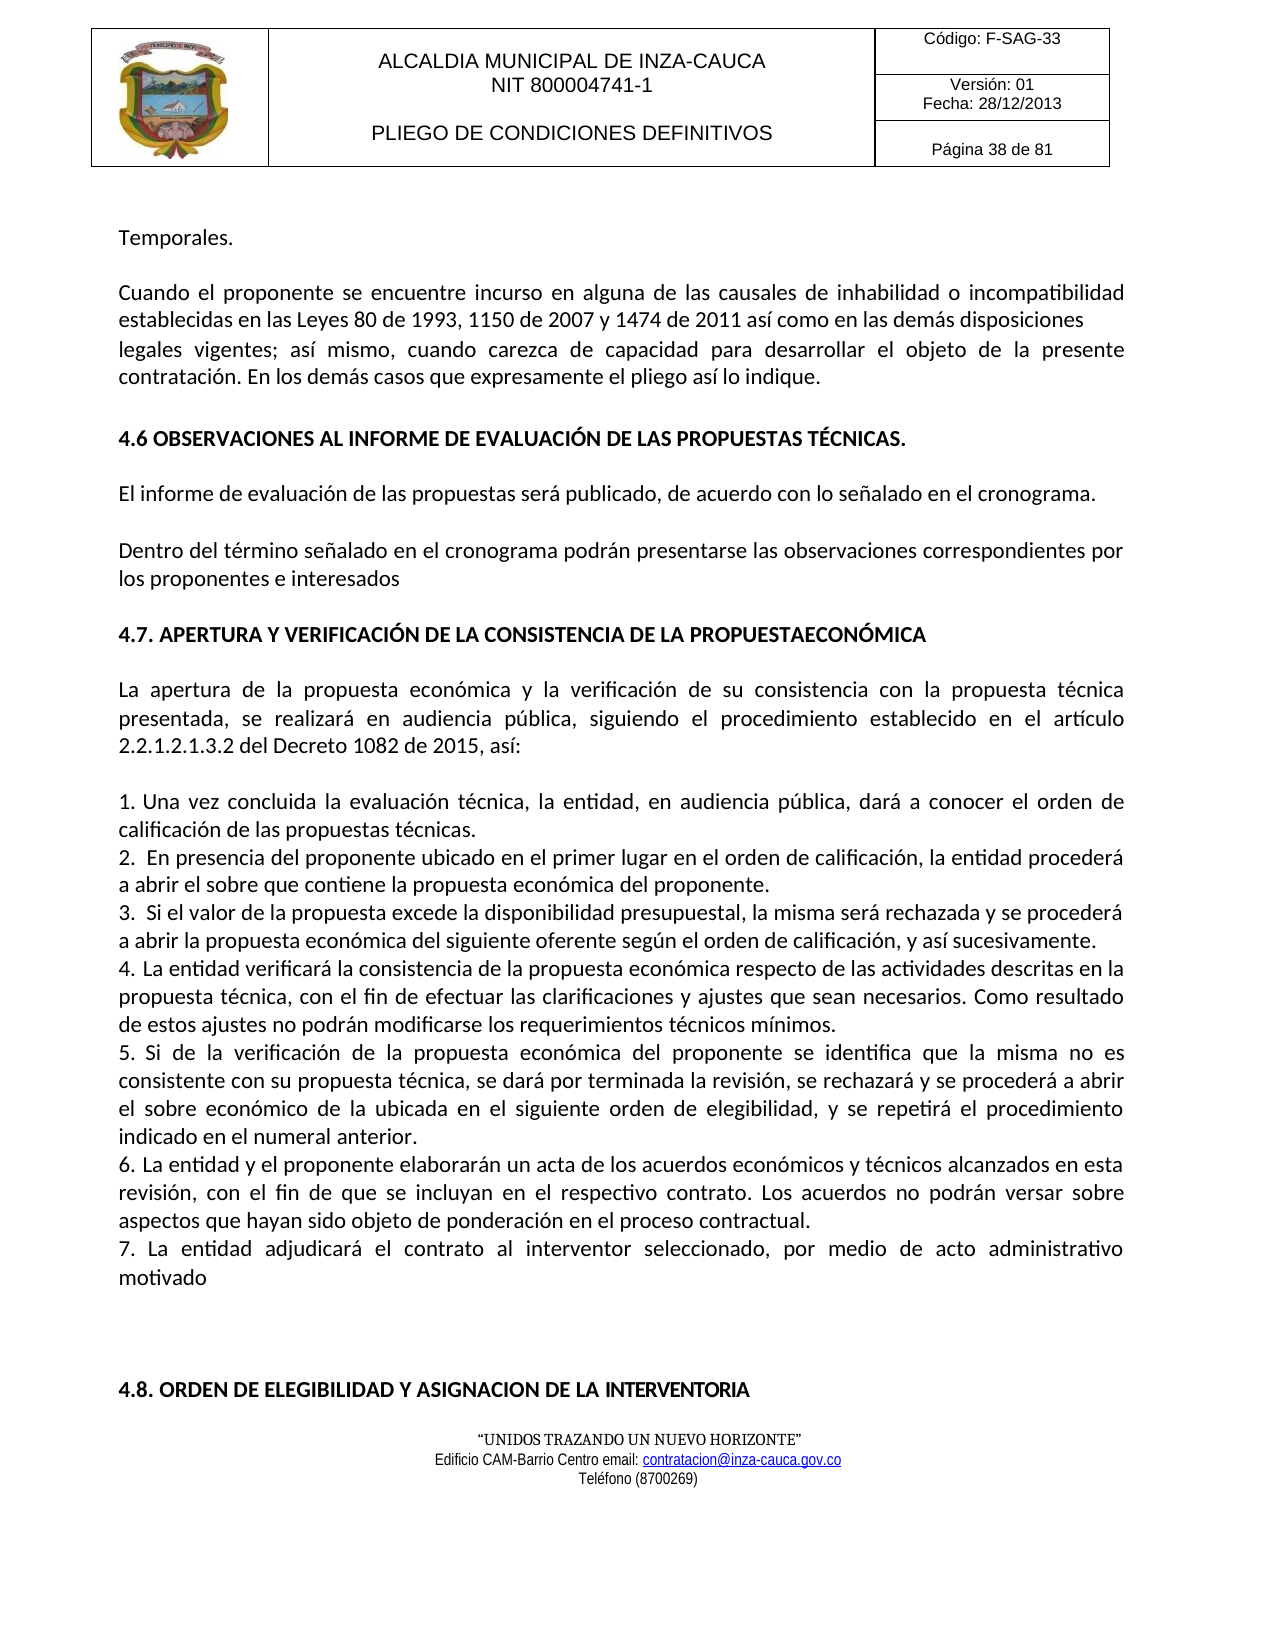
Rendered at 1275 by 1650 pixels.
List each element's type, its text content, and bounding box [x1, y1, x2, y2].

text El informe de evaluación de las propuestas será publicado, de acuerdo con lo señalado en el cronograma. [118, 479, 1125, 507]
subtitle ORDEN DE ELEGIBILIDAD Y ASIGNACION DE LA INTERVENTORIA [118, 1375, 1144, 1403]
subtitle 4.6 OBSERVACIONES AL INFORME DE EVALUACIÓN DE LAS PROPUESTAS TÉCNICAS. [118, 424, 1144, 452]
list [118, 223, 1126, 251]
subtitle APERTURA Y VERIFICACIÓN DE LA CONSISTENCIA DE LA PROPUESTAECONÓMICA [118, 620, 1144, 648]
list La entidad adjudicará el contrato al interventor seleccionado, por medio de acto administrativo motivado [118, 1234, 1125, 1291]
text legales vigentes; así mismo, cuando carezca de capacidad para desarrollar el objeto de la presente contratación. En los demás casos que expresamente el pliego así lo indique. [118, 335, 1127, 390]
list En presencia del proponente ubicado en el primer lugar en el orden de calificación, la entidad procederá a abrir el sobre que contiene la propuesta económica del proponente. [118, 843, 1126, 898]
list Una vez concluida la evaluación técnica, la entidad, en audiencia pública, dará a conocer el orden de calificación de las propuestas técnicas. [118, 787, 1126, 843]
text La apertura de la propuesta económica y la verificación de su consistencia con la propuesta técnica presentada, se realizará en audiencia pública, siguiendo el procedimiento establecido en el artículo 2.2.1.2.1.3.2 del Decreto 1082 de 2015, así: [118, 676, 1126, 760]
list Si el valor de la propuesta excede la disponibilidad presupuestal, la misma será rechazada y se procederá a abrir la propuesta económica del siguiente oferente según el orden de calificación, y así sucesivamente. [118, 898, 1126, 954]
text Cuando el proponente se encuentre incurso en alguna de las causales de inhabilidad o incompatibilidad establecidas en las Leyes 80 de 1993, 1150 de 2007 y 1474 de 2011 así como en las demás disposiciones [118, 278, 1127, 333]
list La entidad y el proponente elaborarán un acta de los acuerdos económicos y técnicos alcanzados en esta revisión, con el fin de que se incluyan en el respectivo contrato. Los acuerdos no podrán versar sobre aspectos que hayan sido objeto de ponderación en el proceso contractual. [118, 1151, 1126, 1234]
list La entidad verificará la consistencia de la propuesta económica respecto de las actividades descritas en la propuesta técnica, con el fin de efectuar las clarificaciones y ajustes que sean necesarios. Como resultado de estos ajustes no podrán modificarse los requerimientos técnicos mínimos. [118, 954, 1126, 1038]
list Si de la verificación de la propuesta económica del proponente se identifica que la misma no es consistente con su propuesta técnica, se dará por terminada la revisión, se rechazará y se procederá a abrir el sobre económico de la ubicada en el siguiente orden de elegibilidad, y se repetirá el procedimiento indicado en el numeral anterior. [118, 1038, 1126, 1151]
text Dentro del término señalado en el cronograma podrán presentarse las observaciones correspondientes por los proponentes e interesados [118, 536, 1126, 592]
